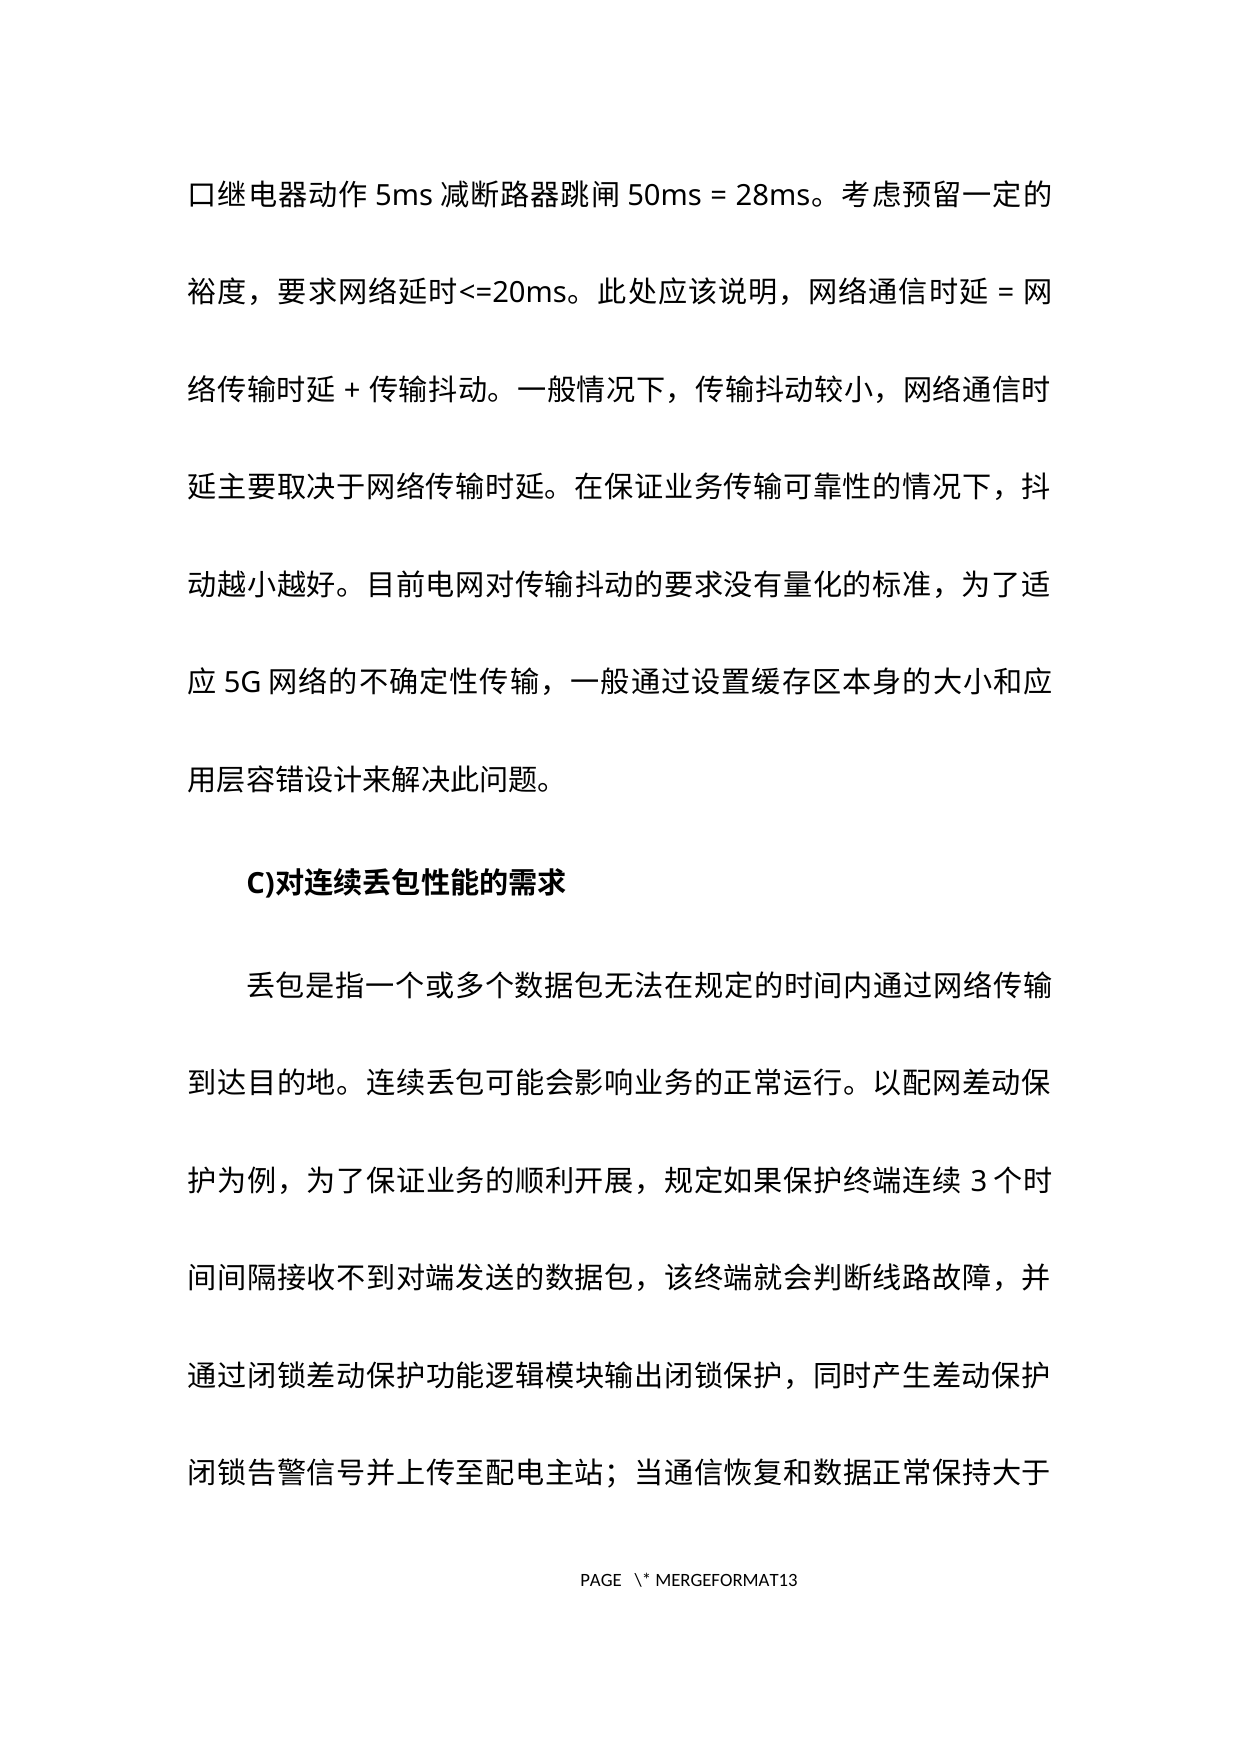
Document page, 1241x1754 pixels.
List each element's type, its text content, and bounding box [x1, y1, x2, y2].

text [187, 951, 1053, 1503]
text C) 对连续丢包性能的需求 [187, 848, 1053, 913]
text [187, 160, 1053, 810]
